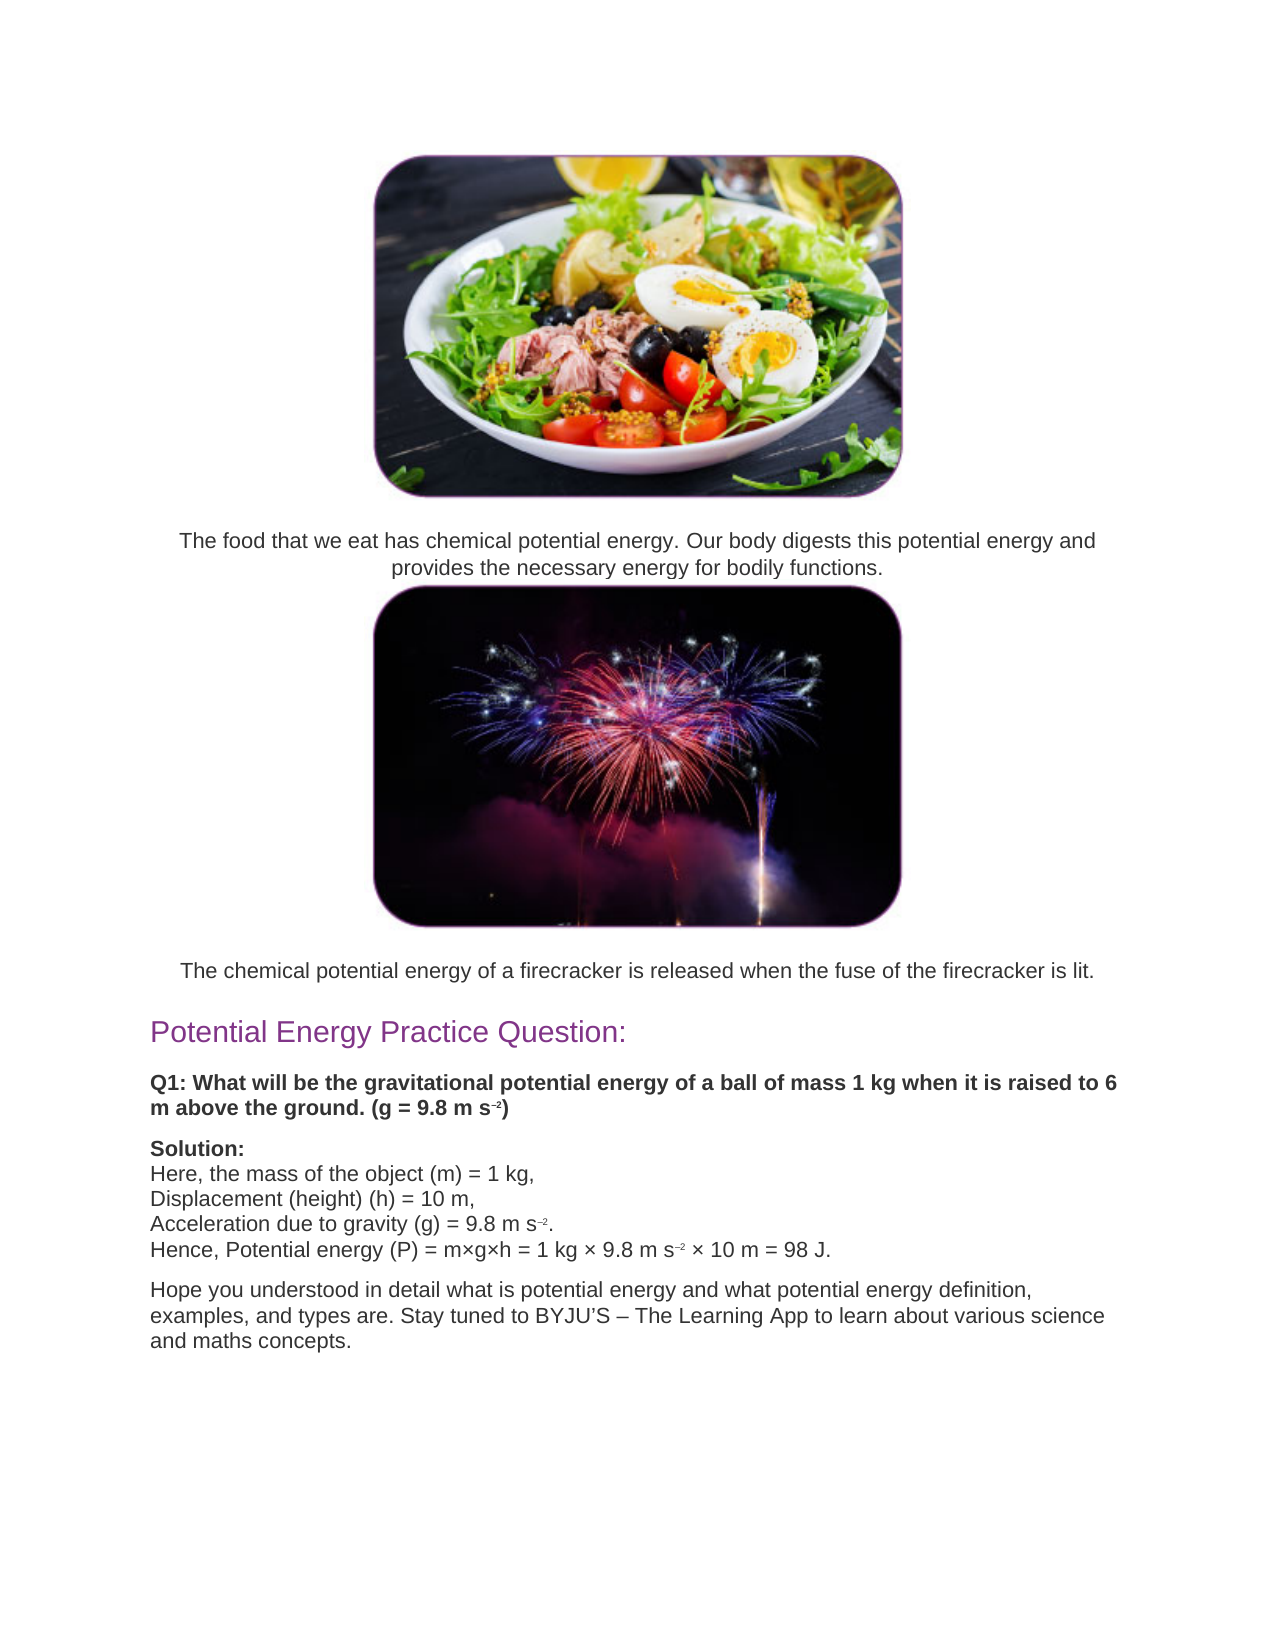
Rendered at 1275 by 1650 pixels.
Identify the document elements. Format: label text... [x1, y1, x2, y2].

text The food that we eat has chemical potential energy. Our body digests this potential energy and provides the necessary energy for bodily functions. [150, 527, 1125, 580]
subtitle Potential Energy Practice Question: [150, 1014, 1125, 1049]
text Hope you understood in detail what is potential energy and what potential energy definition, examples, and types are. Stay tuned to BYJU’S – The Learning App to learn about various science and maths concepts. [150, 1277, 1125, 1353]
picture [364, 150, 911, 502]
text The chemical potential energy of a firecracker is released when the fuse of the firecracker is lit. [150, 956, 1125, 983]
text Q1: What will be the gravitational potential energy of a ball of mass 1 kg when it is raised to 6 m above the ground. (g = 9.8 m s–2) [150, 1070, 1125, 1120]
picture [364, 579, 911, 932]
text Solution: Here, the mass of the object (m) = 1 kg, Displacement (height) (h) = 10 m, Acceleration due to gravity (g) = 9.8 m s–2. Hence, Potential energy (P) = m×g×h = 1 kg × 9.8 m s–2 × 10 m = 98 J. [150, 1136, 1125, 1262]
